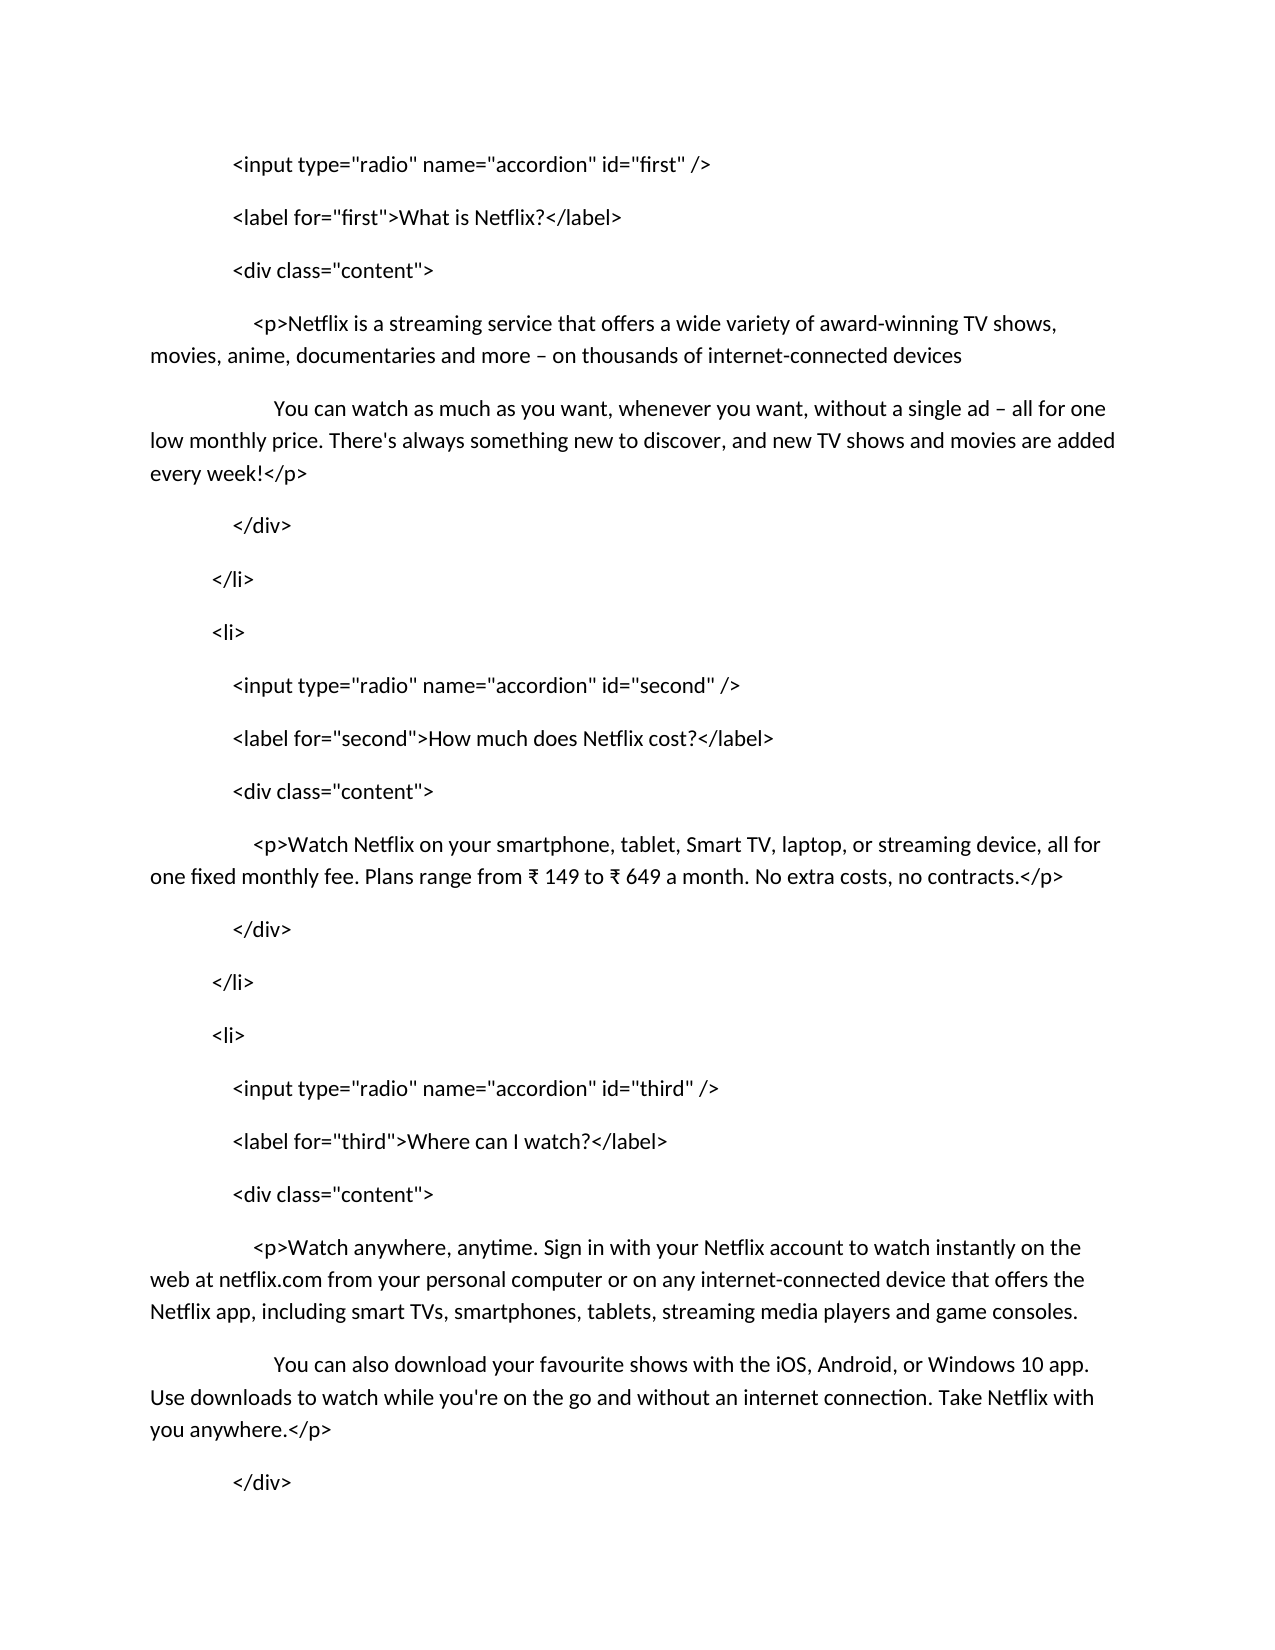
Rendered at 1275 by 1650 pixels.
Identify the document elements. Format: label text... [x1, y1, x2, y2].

text </div> [150, 512, 1125, 540]
text <p>Watch Netflix on your smartphone, tablet, Smart TV, laptop, or streaming device, all for one fixed monthly fee. Plans range from ₹ 149 to ₹ 649 a month. No extra costs, no contracts.</p> [150, 830, 1125, 890]
text <li> [150, 1021, 1125, 1049]
text <div class="content"> [150, 1180, 1125, 1208]
text <input type="radio" name="accordion" id="first" /> [150, 150, 1125, 178]
text <label for="first">What is Netflix?</label> [150, 203, 1125, 231]
text </div> [150, 1468, 1125, 1496]
text <input type="radio" name="accordion" id="second" /> [150, 671, 1125, 699]
text </li> [150, 968, 1125, 996]
text <div class="content"> [150, 777, 1125, 805]
text <div class="content"> [150, 256, 1125, 284]
text <label for="third">Where can I watch?</label> [150, 1127, 1125, 1155]
text <p>Netflix is a streaming service that offers a wide variety of award-winning TV shows, movies, anime, documentaries and more – on thousands of internet-connected devices [150, 309, 1125, 369]
text </div> [150, 915, 1125, 943]
text <li> [150, 618, 1125, 646]
text <input type="radio" name="accordion" id="third" /> [150, 1074, 1125, 1102]
text <p>Watch anywhere, anytime. Sign in with your Netflix account to watch instantly on the web at netflix.com from your personal computer or on any internet-connected device that offers the Netflix app, including smart TVs, smartphones, tablets, streaming media players and game consoles. [150, 1233, 1125, 1326]
text You can also download your favourite shows with the iOS, Android, or Windows 10 app. Use downloads to watch while you're on the go and without an internet connection. Take Netflix with you anywhere.</p> [150, 1351, 1125, 1443]
text You can watch as much as you want, whenever you want, without a single ad – all for one low monthly price. There's always something new to discover, and new TV shows and movies are added every week!</p> [150, 394, 1125, 487]
text <label for="second">How much does Netflix cost?</label> [150, 724, 1125, 752]
text </li> [150, 565, 1125, 593]
